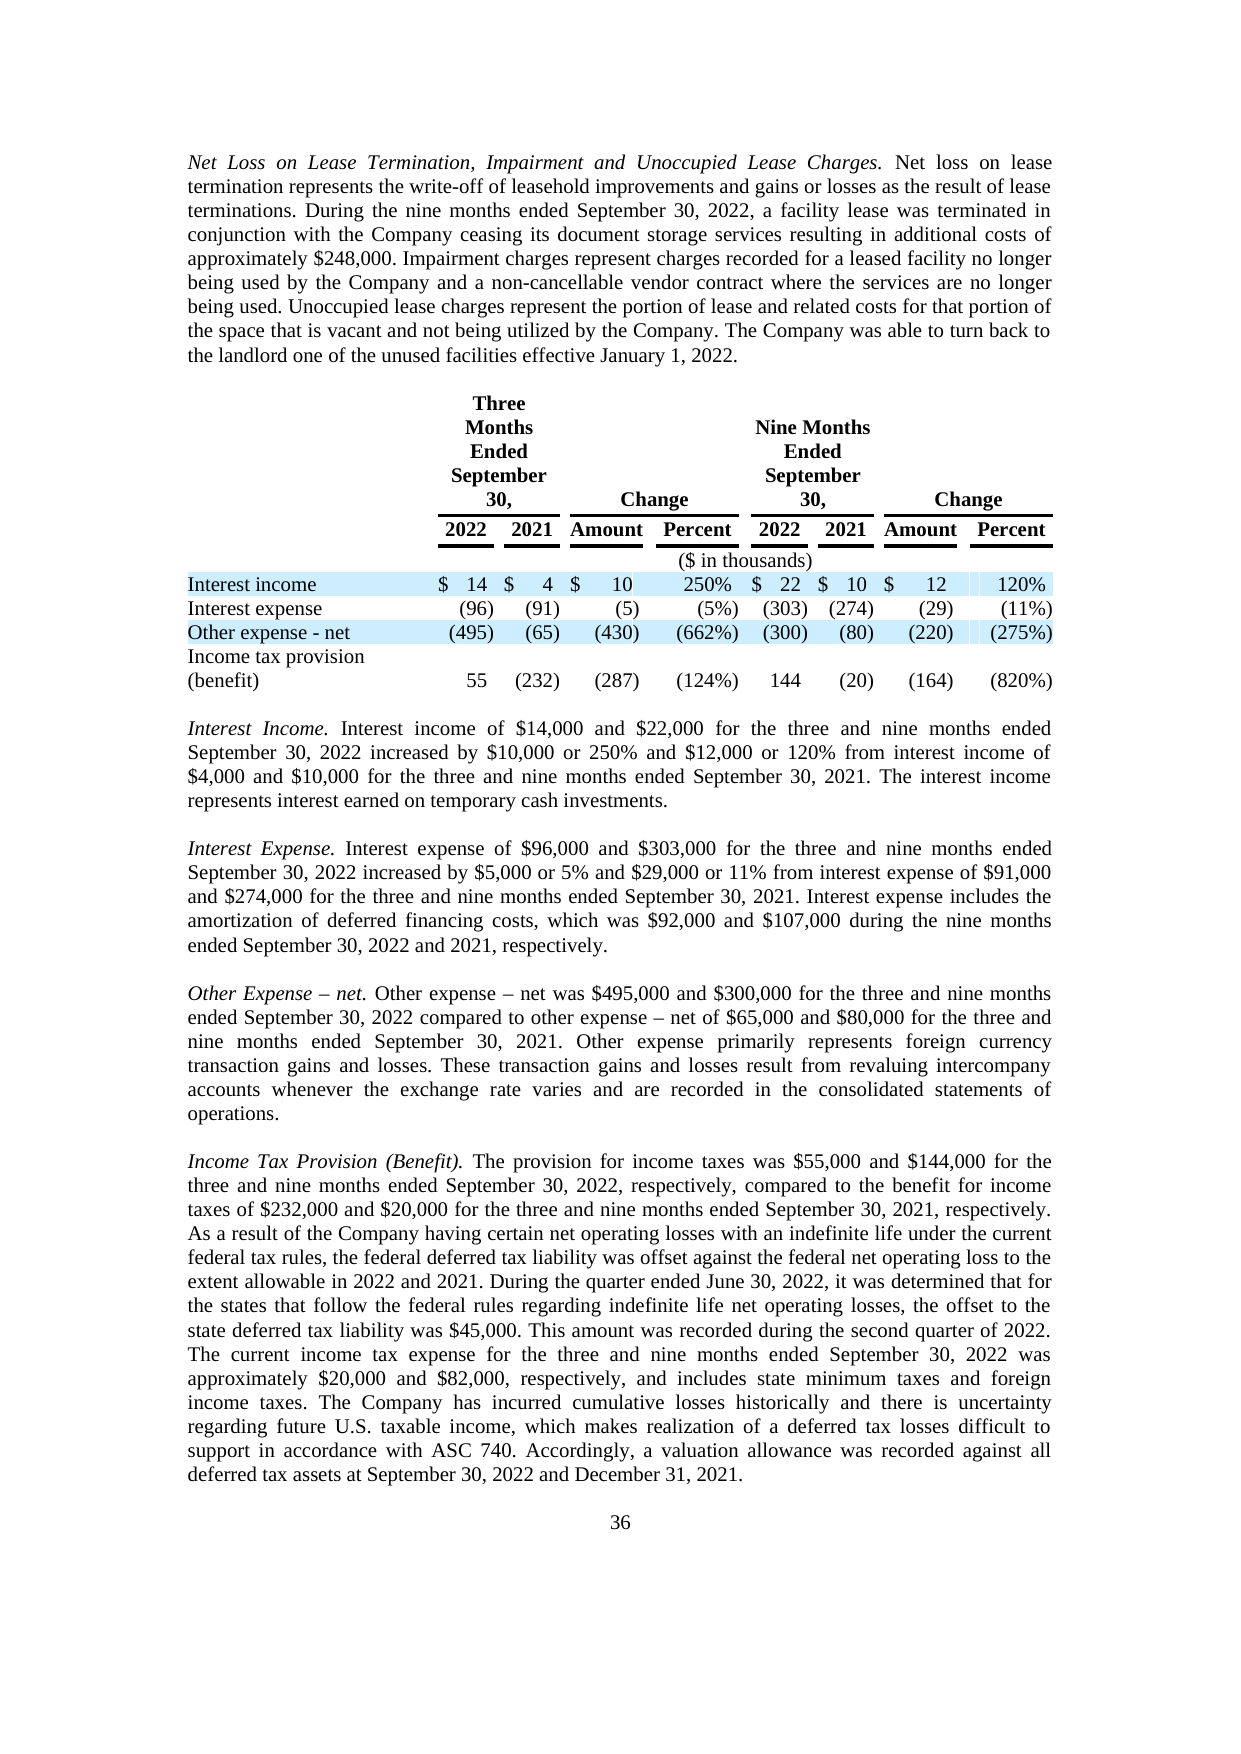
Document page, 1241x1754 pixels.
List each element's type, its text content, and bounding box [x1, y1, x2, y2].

text Other Expense – net. Other expense – net was $495,000 and $300,000 for the three and nine months ended September 30, 2022 compared to other expense – net of $65,000 and $80,000 for the three and nine months ended September 30, 2021. Other expense primarily represents foreign currency transaction gains and losses. These transaction gains and losses result from revaluing intercompany accounts whenever the exchange rate varies and are recorded in the consolidated statements of operations. [187, 981, 1053, 1125]
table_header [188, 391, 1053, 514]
text Income Tax Provision (Benefit). The provision for income taxes was $55,000 and $144,000 for the three and nine months ended September 30, 2022, respectively, compared to the benefit for income taxes of $232,000 and $20,000 for the three and nine months ended September 30, 2021, respectively. As a result of the Company having certain net operating losses with an indefinite life under the current federal tax rules, the federal deferred tax liability was offset against the federal net operating loss to the extent allowable in 2022 and 2021. During the quarter ended June 30, 2022, it was determined that for the states that follow the federal rules regarding indefinite life net operating losses, the offset to the state deferred tax liability was $45,000. This amount was recorded during the second quarter of 2022. The current income tax expense for the three and nine months ended September 30, 2022 was approximately $20,000 and $82,000, respectively, and includes state minimum taxes and foreign income taxes. The Company has incurred cumulative losses historically and there is uncertainty regarding future U.S. taxable income, which makes realization of a deferred tax losses difficult to support in accordance with ASC 740. Accordingly, a valuation allowance was recorded against all deferred tax assets at September 30, 2022 and December 31, 2021. [187, 1149, 1053, 1486]
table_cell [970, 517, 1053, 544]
text Interest Income. Interest income of $14,000 and $22,000 for the three and nine months ended September 30, 2022 increased by $10,000 or 250% and $12,000 or 120% from interest income of $4,000 and $10,000 for the three and nine months ended September 30, 2021. The interest income represents interest earned on temporary cash investments. [187, 716, 1053, 812]
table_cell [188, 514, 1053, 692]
text Interest Expense. Interest expense of $96,000 and $303,000 for the three and nine months ended September 30, 2022 increased by $5,000 or 5% and $29,000 or 11% from interest expense of $91,000 and $274,000 for the three and nine months ended September 30, 2021. Interest expense includes the amortization of deferred financing costs, which was $92,000 and $107,000 during the nine months ended September 30, 2022 and 2021, respectively. [187, 836, 1053, 957]
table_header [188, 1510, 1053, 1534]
text Net Loss on Lease Termination, Impairment and Unoccupied Lease Charges. Net loss on lease termination represents the write-off of leasehold improvements and gains or losses as the result of lease terminations. During the nine months ended September 30, 2022, a facility lease was terminated in conjunction with the Company ceasing its document storage services resulting in additional costs of approximately $248,000. Impairment charges represent charges recorded for a leased facility no longer being used by the Company and a non-cancellable vendor contract where the services are no longer being used. Unoccupied lease charges represent the portion of lease and related costs for that portion of the space that is vacant and not being utilized by the Company. The Company was able to turn back to the landlord one of the unused facilities effective January 1, 2022. [187, 150, 1053, 367]
